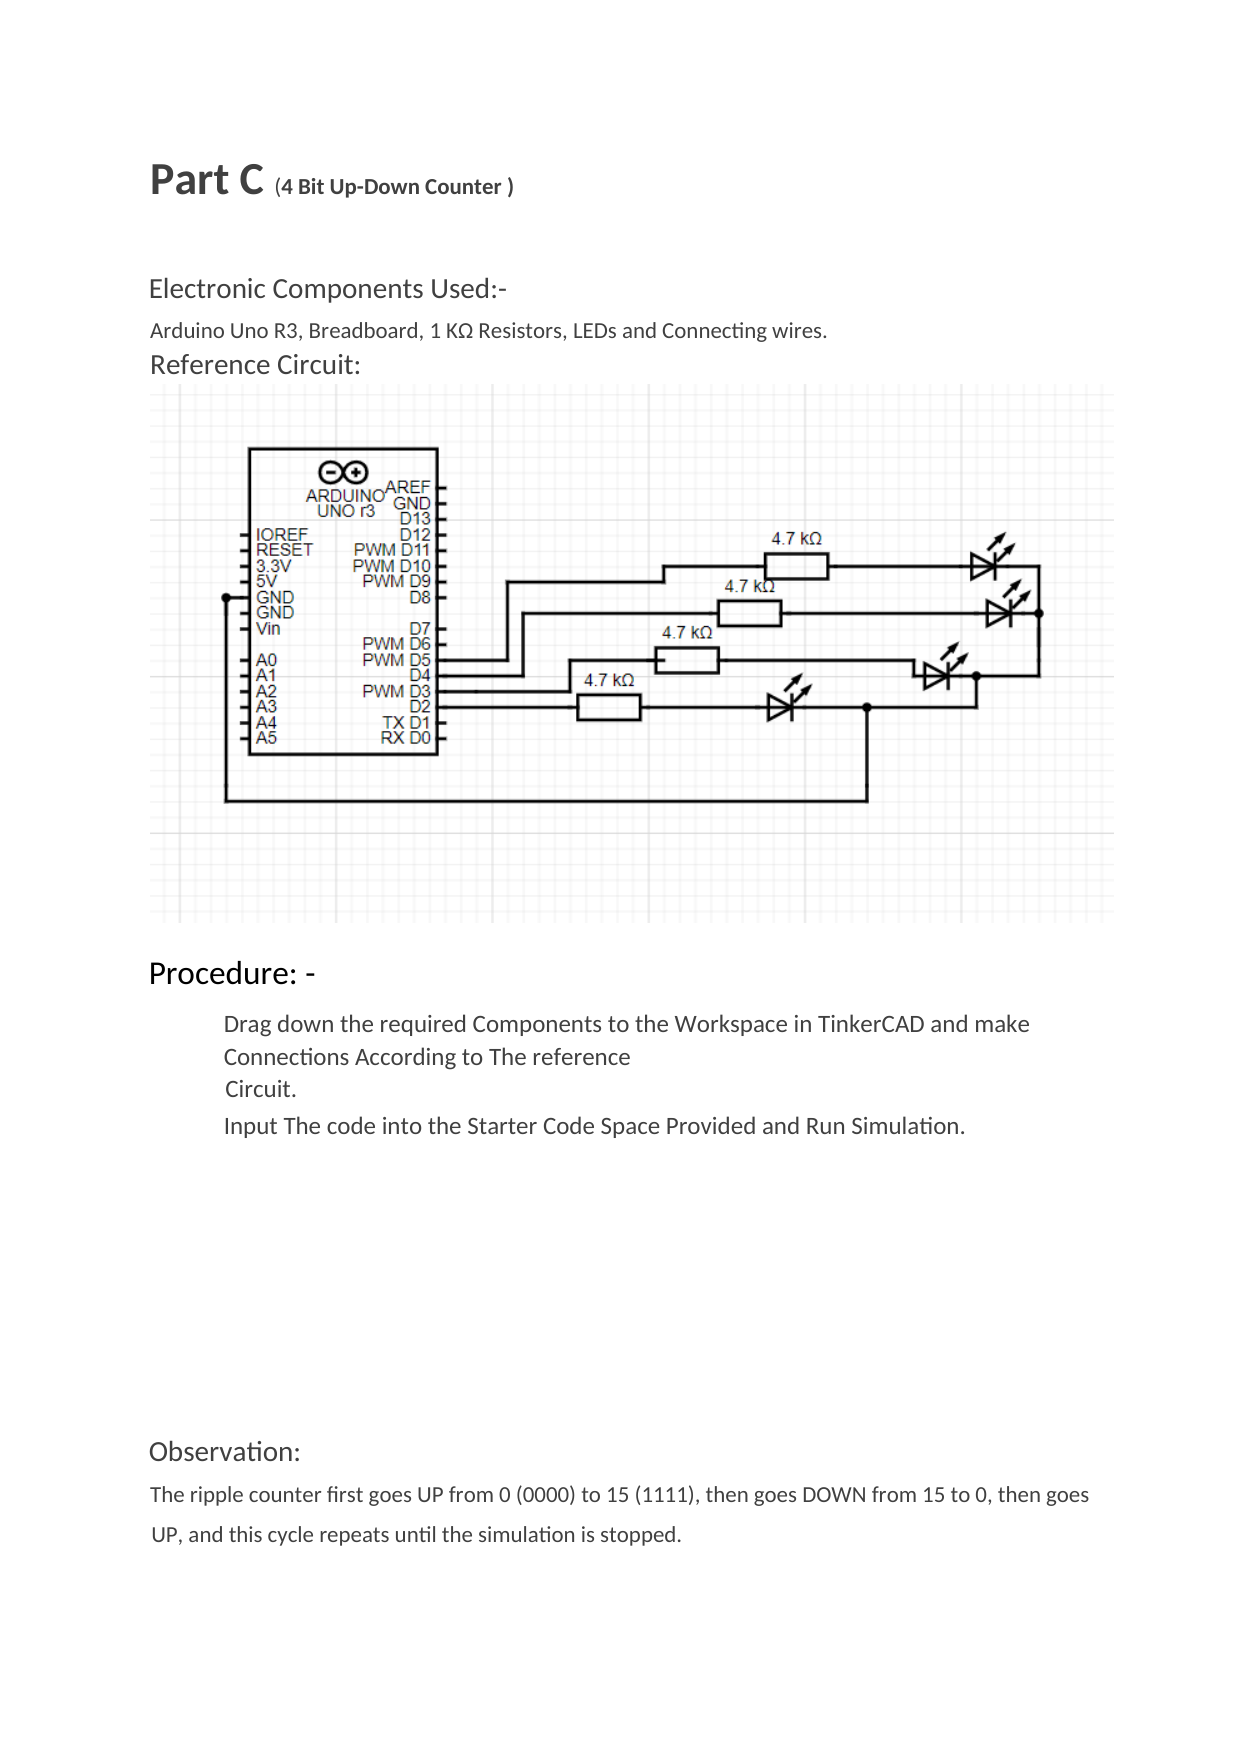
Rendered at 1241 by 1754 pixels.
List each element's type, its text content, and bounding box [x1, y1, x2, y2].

text The ripple counter first goes UP from 0 (0000) to 15 (1111), then goes DOWN from 15 to 0, then goes UP, and this cycle repeats until the simulation is stopped. [150, 1480, 1094, 1551]
subtitle Part C (4 Bit Up-Down Counter ) [150, 150, 1091, 206]
text Circuit. [225, 1073, 1094, 1104]
text Observation: [148, 1433, 1142, 1469]
text Input The code into the Starter Code Space Provided and Run Simulation. [223, 1110, 1094, 1141]
picture [150, 384, 1114, 923]
text Reference Circuit: [150, 346, 1094, 382]
text Electronic Components Used:- [148, 270, 1142, 306]
text Arduino Uno R3, Breadboard, 1 KΩ Resistors, LEDs and Connecting wires. [150, 317, 1094, 345]
subtitle Procedure: - [148, 952, 867, 992]
text Drag down the required Components to the Workspace in TinkerCAD and make Connections According to The reference [223, 1009, 1094, 1071]
